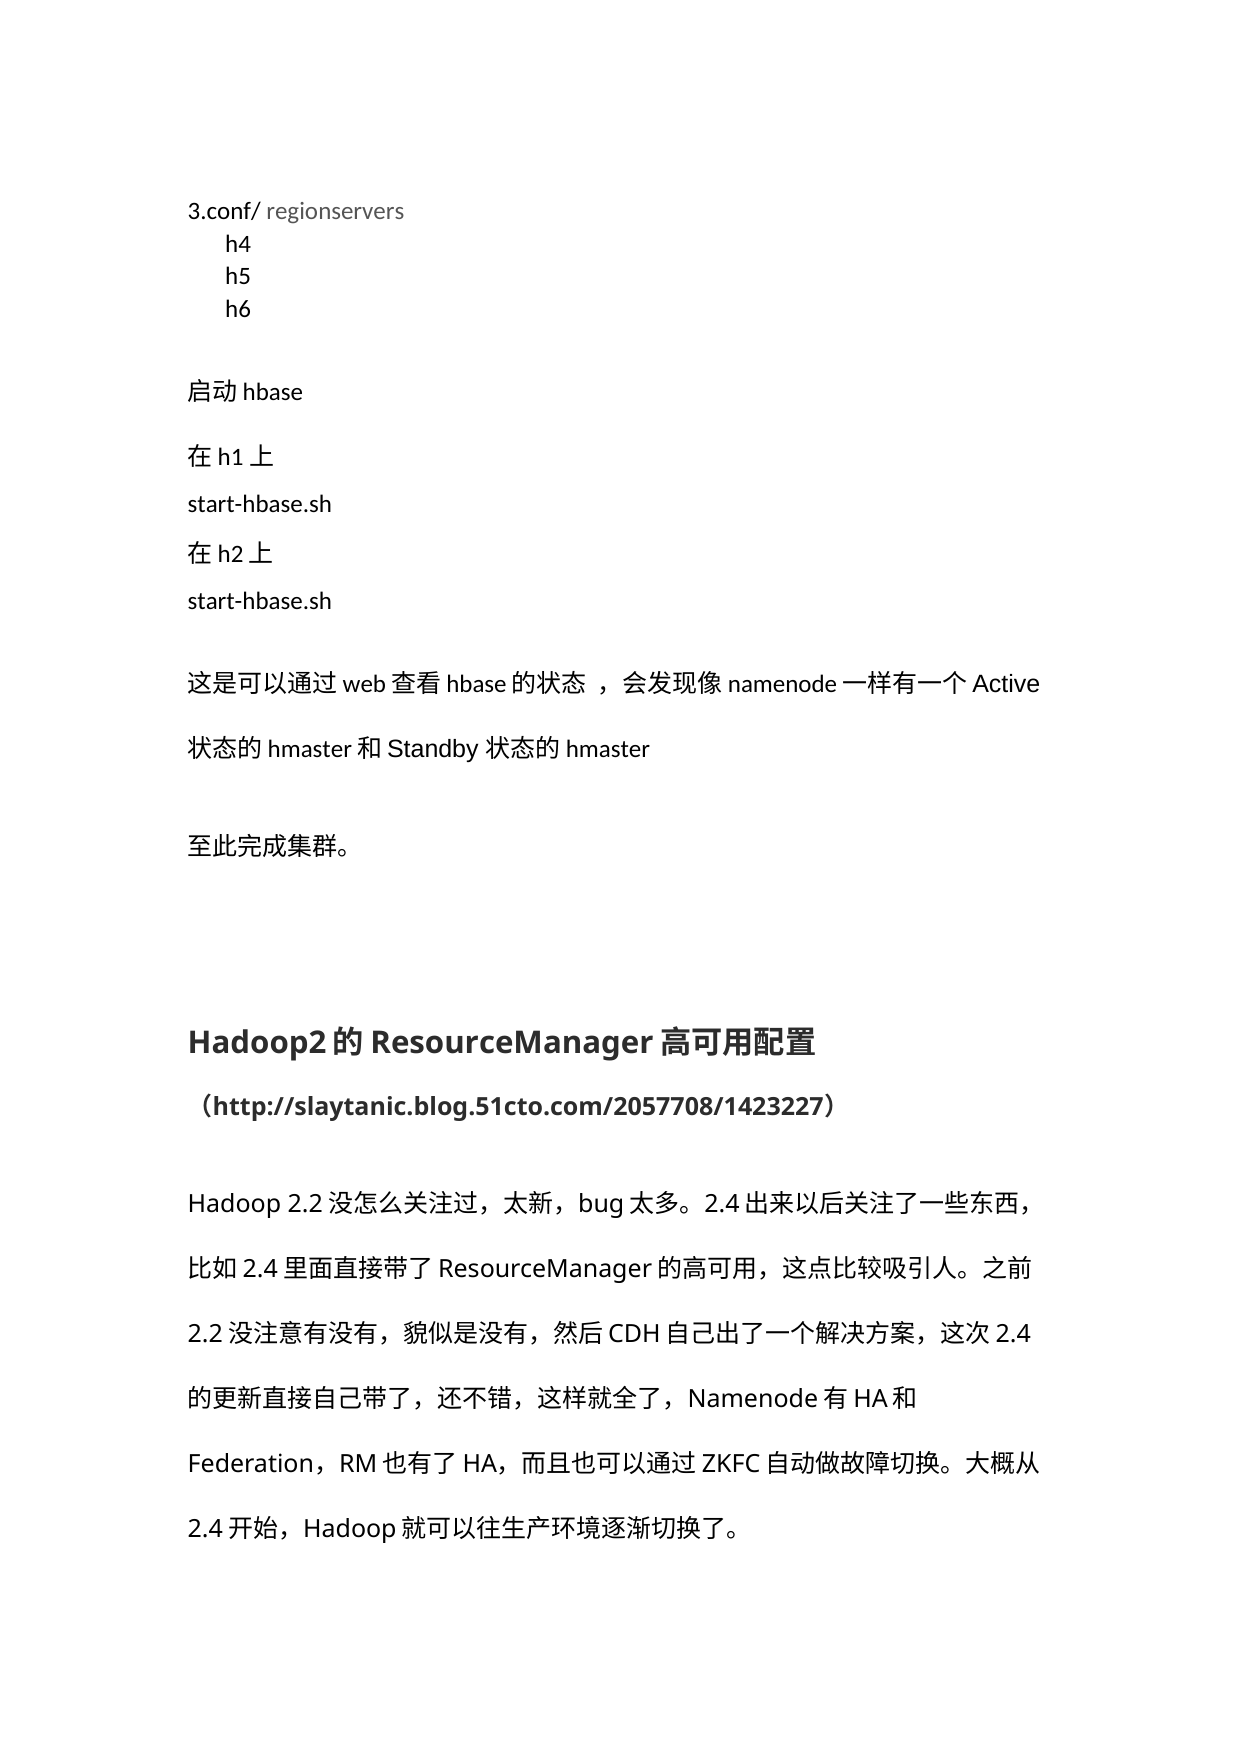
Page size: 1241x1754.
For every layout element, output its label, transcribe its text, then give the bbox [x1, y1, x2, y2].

list Hadoop2的ResourceManager高可用配置 [187, 1007, 1053, 1072]
text 在h1 上 [187, 422, 1053, 487]
text start-hbase.sh [187, 584, 1053, 617]
text h6 [225, 292, 1053, 324]
text 启动hbase [187, 357, 1053, 422]
text h5 [225, 259, 1053, 292]
text Hadoop 2.2没怎么关注过，太新，bug太多。2.4出来以后关注了一些东西，比如2.4里面直接带了ResourceManager的高可用，这点比较吸引人。之前2.2没注意有没有，貌似是没有，然后CDH自己出了一个解决方案，这次2.4的更新直接自己带了，还不错，这样就全了，Namenode有HA和Federation，RM也有了HA，而且也可以通过ZKFC自动做故障切换。大概从2.4开始，Hadoop就可以往生产环境逐渐切换了。 [187, 1169, 1053, 1559]
text start-hbase.sh [187, 487, 1053, 519]
text 在h2上 [187, 519, 1053, 584]
list （http://slaytanic.blog.51cto.com/2057708/1423227） [187, 1072, 1053, 1137]
text 这是可以通过web查看hbase的状态 ，会发现像namenode一样有一个Active 状态的hmaster和Standby 状态的hmaster [187, 649, 1053, 779]
text h4 [225, 227, 1053, 259]
text 至此完成集群。 [187, 812, 1053, 877]
text 3.conf/ regionservers [187, 194, 1053, 227]
